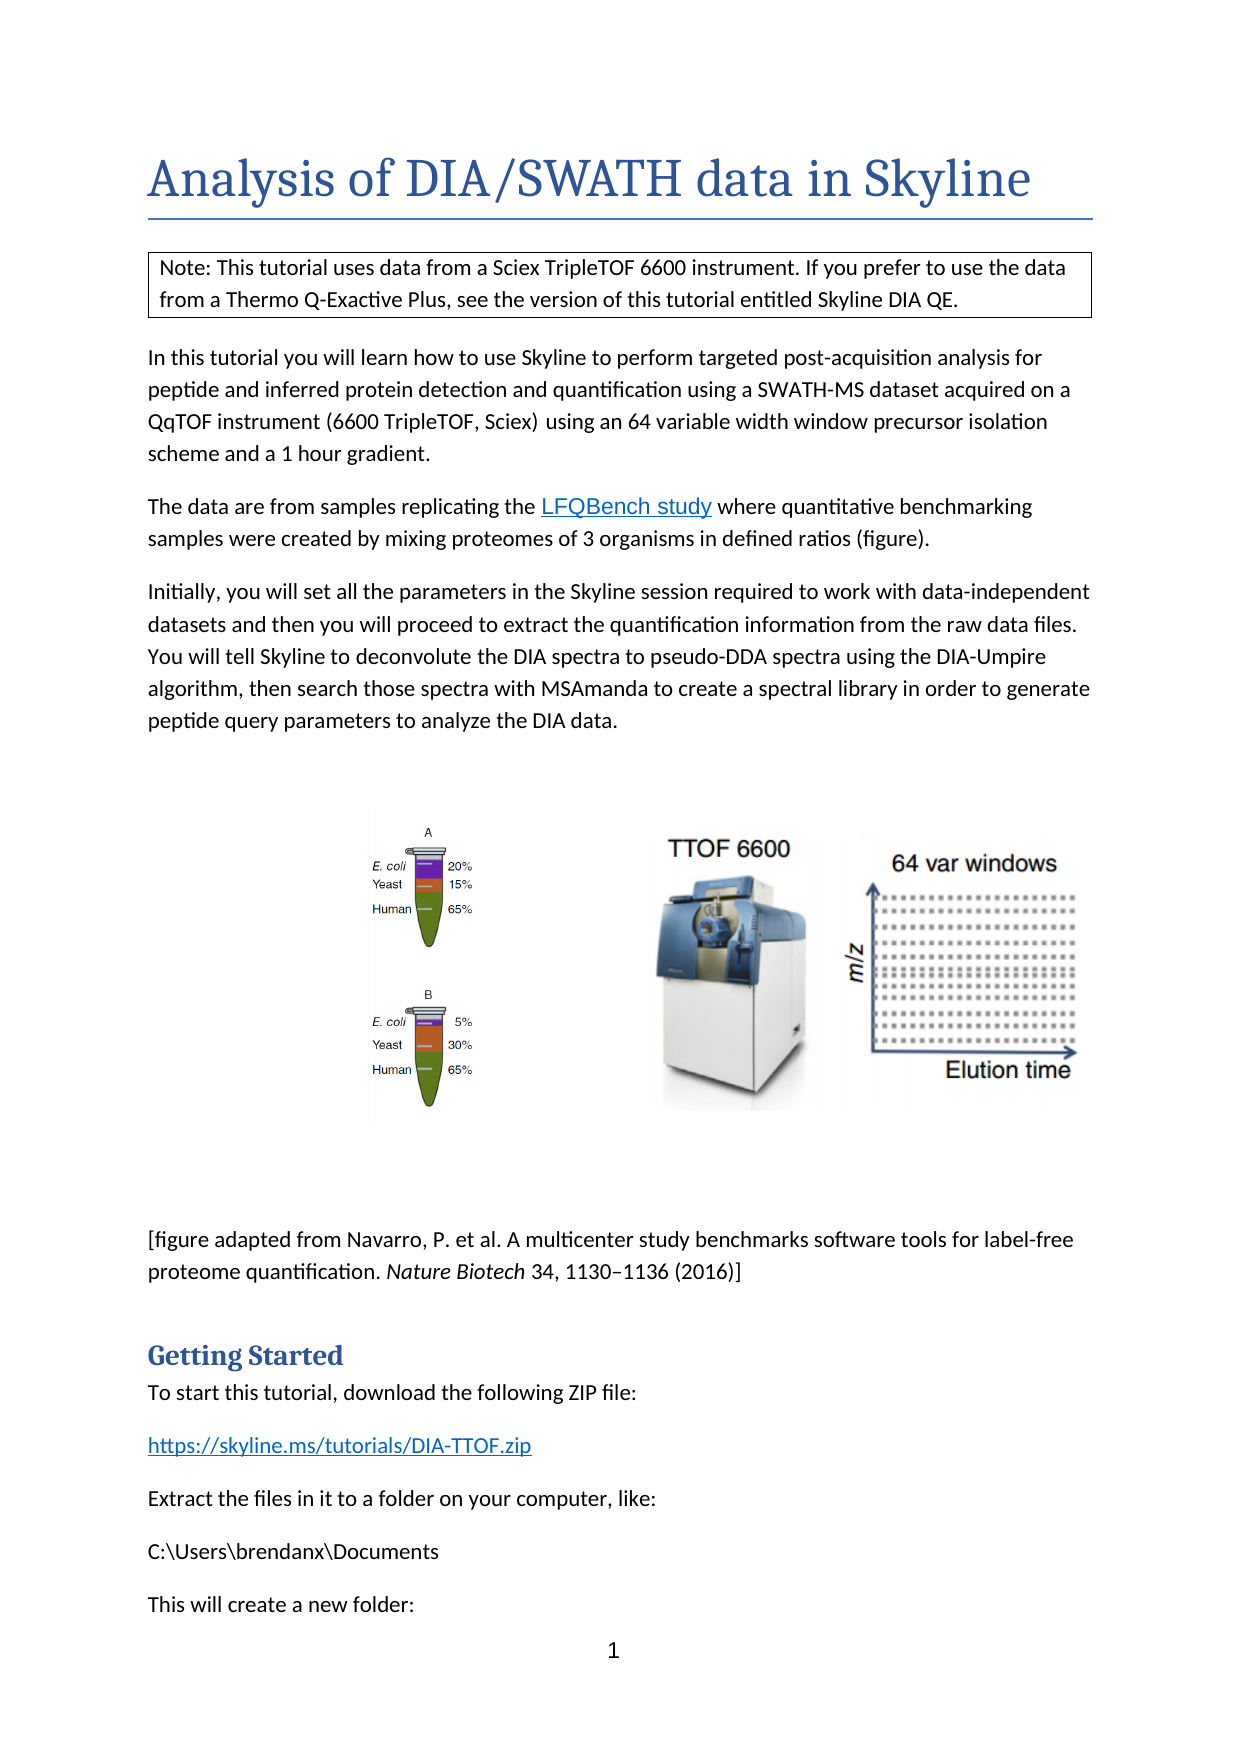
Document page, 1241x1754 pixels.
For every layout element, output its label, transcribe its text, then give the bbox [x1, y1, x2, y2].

text In this tutorial you will learn how to use Skyline to perform targeted post-acquisition analysis for peptide and inferred protein detection and quantification using a SWATH-MS dataset acquired on a QqTOF instrument (6600 TripleTOF, Sciex) using an 64 variable width window precursor isolation scheme and a 1 hour gradient. [148, 343, 1093, 467]
title Analysis of DIA/SWATH data in Skyline [148, 148, 1093, 218]
text To start this tutorial, download the following ZIP file: [148, 1378, 1093, 1406]
subtitle Getting Started [148, 1339, 1093, 1373]
text The data are from samples replicating the LFQBench study where quantitative benchmarking samples were created by mixing proteomes of 3 organisms in defined ratios (figure). [148, 492, 1093, 552]
picture [643, 834, 1082, 1111]
text This will create a new folder: [148, 1590, 1093, 1618]
text [figure adapted from Navarro, P. et al. A multicenter study benchmarks software tools for label-free proteome quantification. Nature Biotech 34, 1130–1136 (2016)] [148, 1225, 1093, 1285]
picture [368, 810, 476, 1125]
text Initially, you will set all the parameters in the Skyline session required to work with data-independent datasets and then you will proceed to extract the quantification information from the raw data files. You will tell Skyline to deconvolute the DIA spectra to pseudo-DDA spectra using the DIA-Umpire algorithm, then search those spectra with MSAmanda to create a spectral library in order to generate peptide query parameters to analyze the DIA data. [148, 577, 1093, 734]
text Extract the files in it to a folder on your computer, like: [148, 1484, 1093, 1512]
table_header Note: This tutorial uses data from a Sciex TripleTOF 6600 instrument. If you prefer to use the data from a Thermo Q-Exactive Plus, see the version of this tutorial entitled Skyline DIA QE. [149, 253, 1091, 317]
text https://skyline.ms/tutorials/DIA-TTOF.zip [148, 1431, 1093, 1459]
text C:\Users\brendanx\Documents [148, 1537, 1093, 1565]
